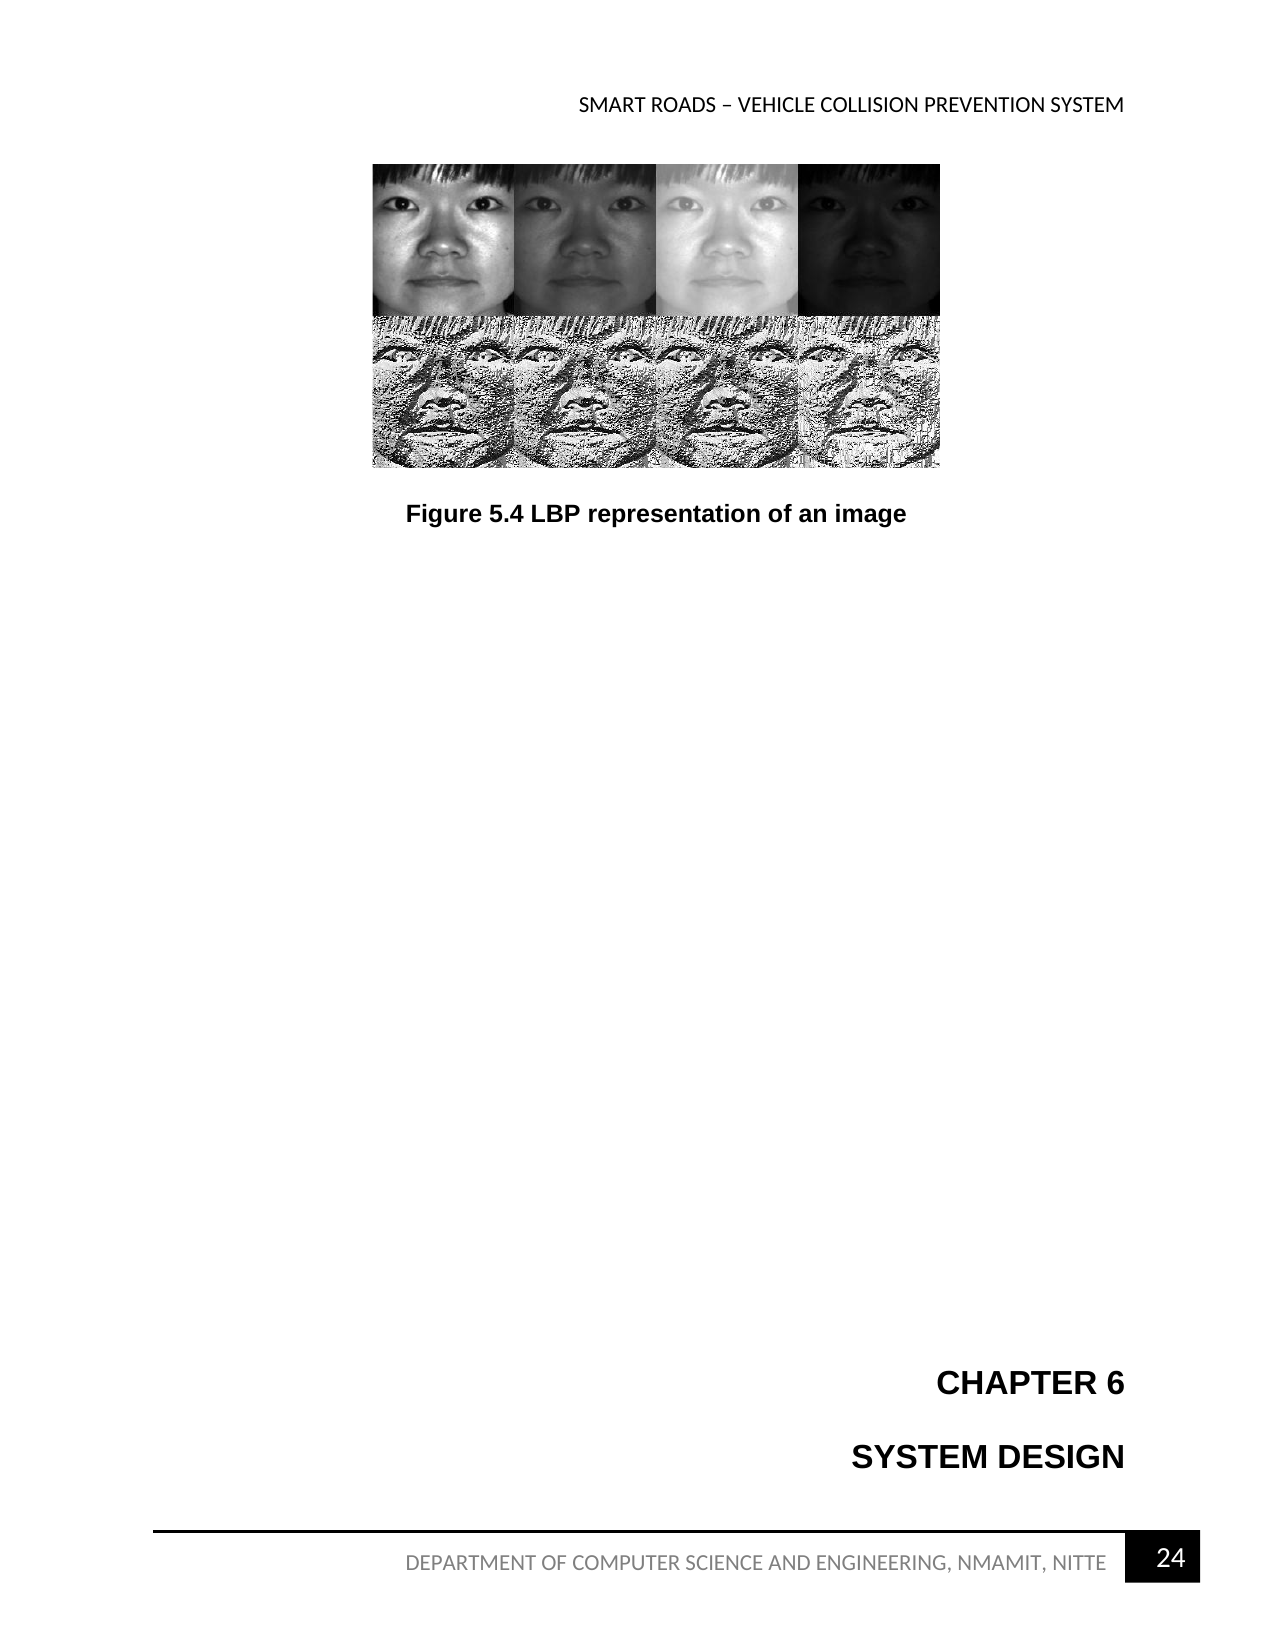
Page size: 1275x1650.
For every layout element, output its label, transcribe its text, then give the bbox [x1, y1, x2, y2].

picture [372, 164, 940, 468]
text CHAPTER 6 [187, 1363, 1125, 1402]
text SYSTEM DESIGN [187, 1437, 1125, 1476]
text Figure 5.4 LBP representation of an image [187, 498, 1125, 527]
